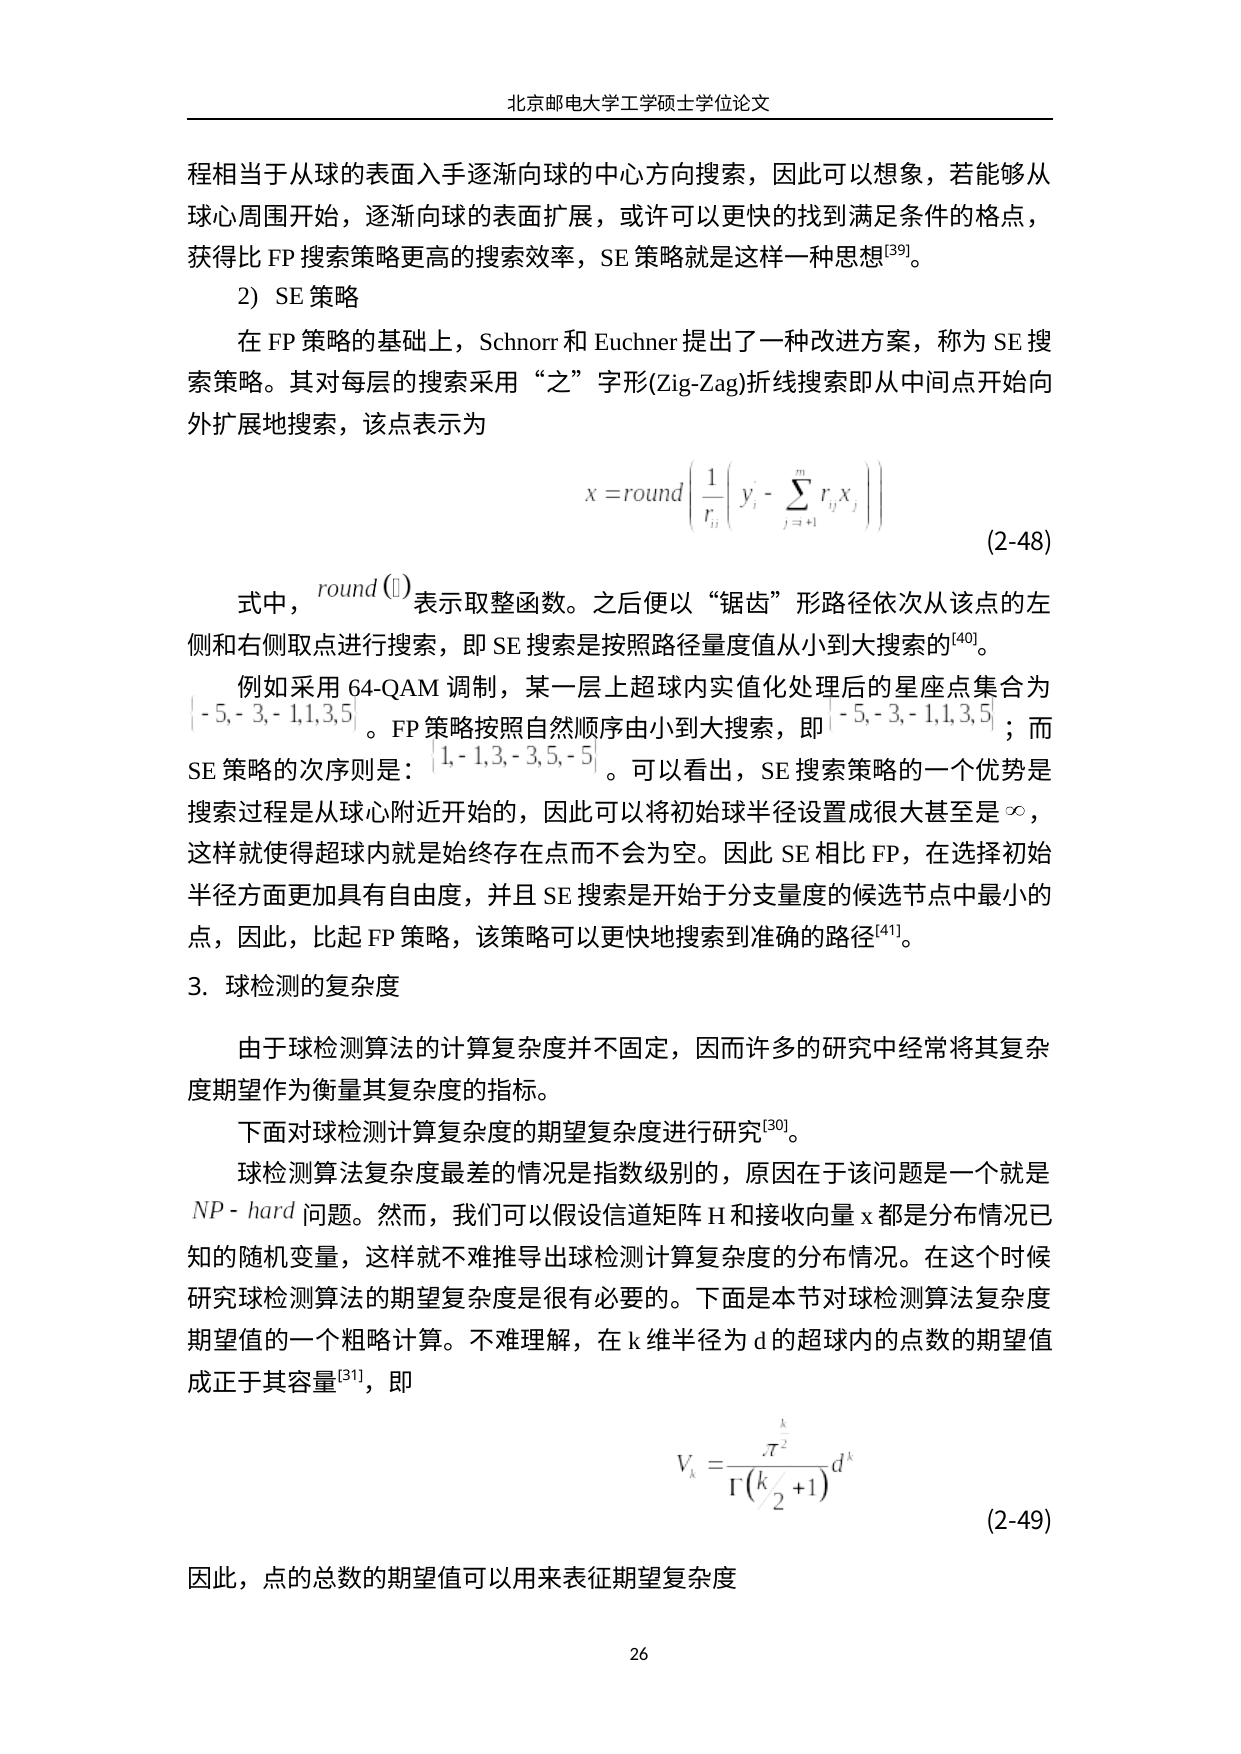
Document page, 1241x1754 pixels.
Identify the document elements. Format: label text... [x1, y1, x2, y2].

text 因此，点的总数的期望值可以用来表征期望复杂度 [187, 1559, 1053, 1595]
text (2-49) [187, 1412, 1053, 1537]
list SE策略 [237, 275, 1053, 317]
text 球检测算法复杂度最差的情况是指数级别的，原因在于该问题是一个就是问题。然而，我们可以假设信道矩阵H和接收向量x都是分布情况已知的随机变量，这样就不难推导出球检测计算复杂度的分布情况。在这个时候，研究球检测算法的期望复杂度是很有必要的。下面是本节对球检测算法复杂度期望值的一个粗略计算。不难理解，在k维半径为d的超球内的点数的期望值成正于其容量[31]，即 [187, 1149, 1053, 1399]
text 例如采用64-QAM调制，某一层上超球内实值化处理后的星座点集合为。FP策略按照自然顺序由小到大搜索，即；而SE策略的次序则是：。可以看出，SE搜索策略的一个优势是搜索过程是从球心附近开始的，因此可以将初始球半径设置成很大甚至是，这样就使得超球内就是始终存在点而不会为空。因此SE相比FP，在选择初始半径方面更加具有自由度，并且SE搜索是开始于分支量度的候选节点中最小的点，因此，比起FP策略，该策略可以更快地搜索到准确的路径[41]。 [187, 663, 1053, 954]
text 下面对球检测计算复杂度的期望复杂度进行研究[30]。 [187, 1108, 1053, 1149]
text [187, 150, 1053, 275]
text 在FP策略的基础上，Schnorr和Euchner提出了一种改进方案，称为SE搜索策略。其对每层的搜索采用“之”字形(Zig-Zag)折线搜索即从中间点开始向外扩展地搜索，该点表示为 [187, 317, 1053, 442]
list 球检测的复杂度 [187, 967, 1053, 1003]
text 式中，表示取整函数。之后便以“锯齿”形路径依次从该点的左侧和右侧取点进行搜索，即SE搜索是按照路径量度值从小到大搜索的[40]。 [187, 579, 1053, 663]
text 由于球检测算法的计算复杂度并不固定，因而许多的研究中经常将其复杂度期望作为衡量其复杂度的指标。 [187, 1024, 1053, 1108]
text (2-48) [187, 454, 1053, 558]
